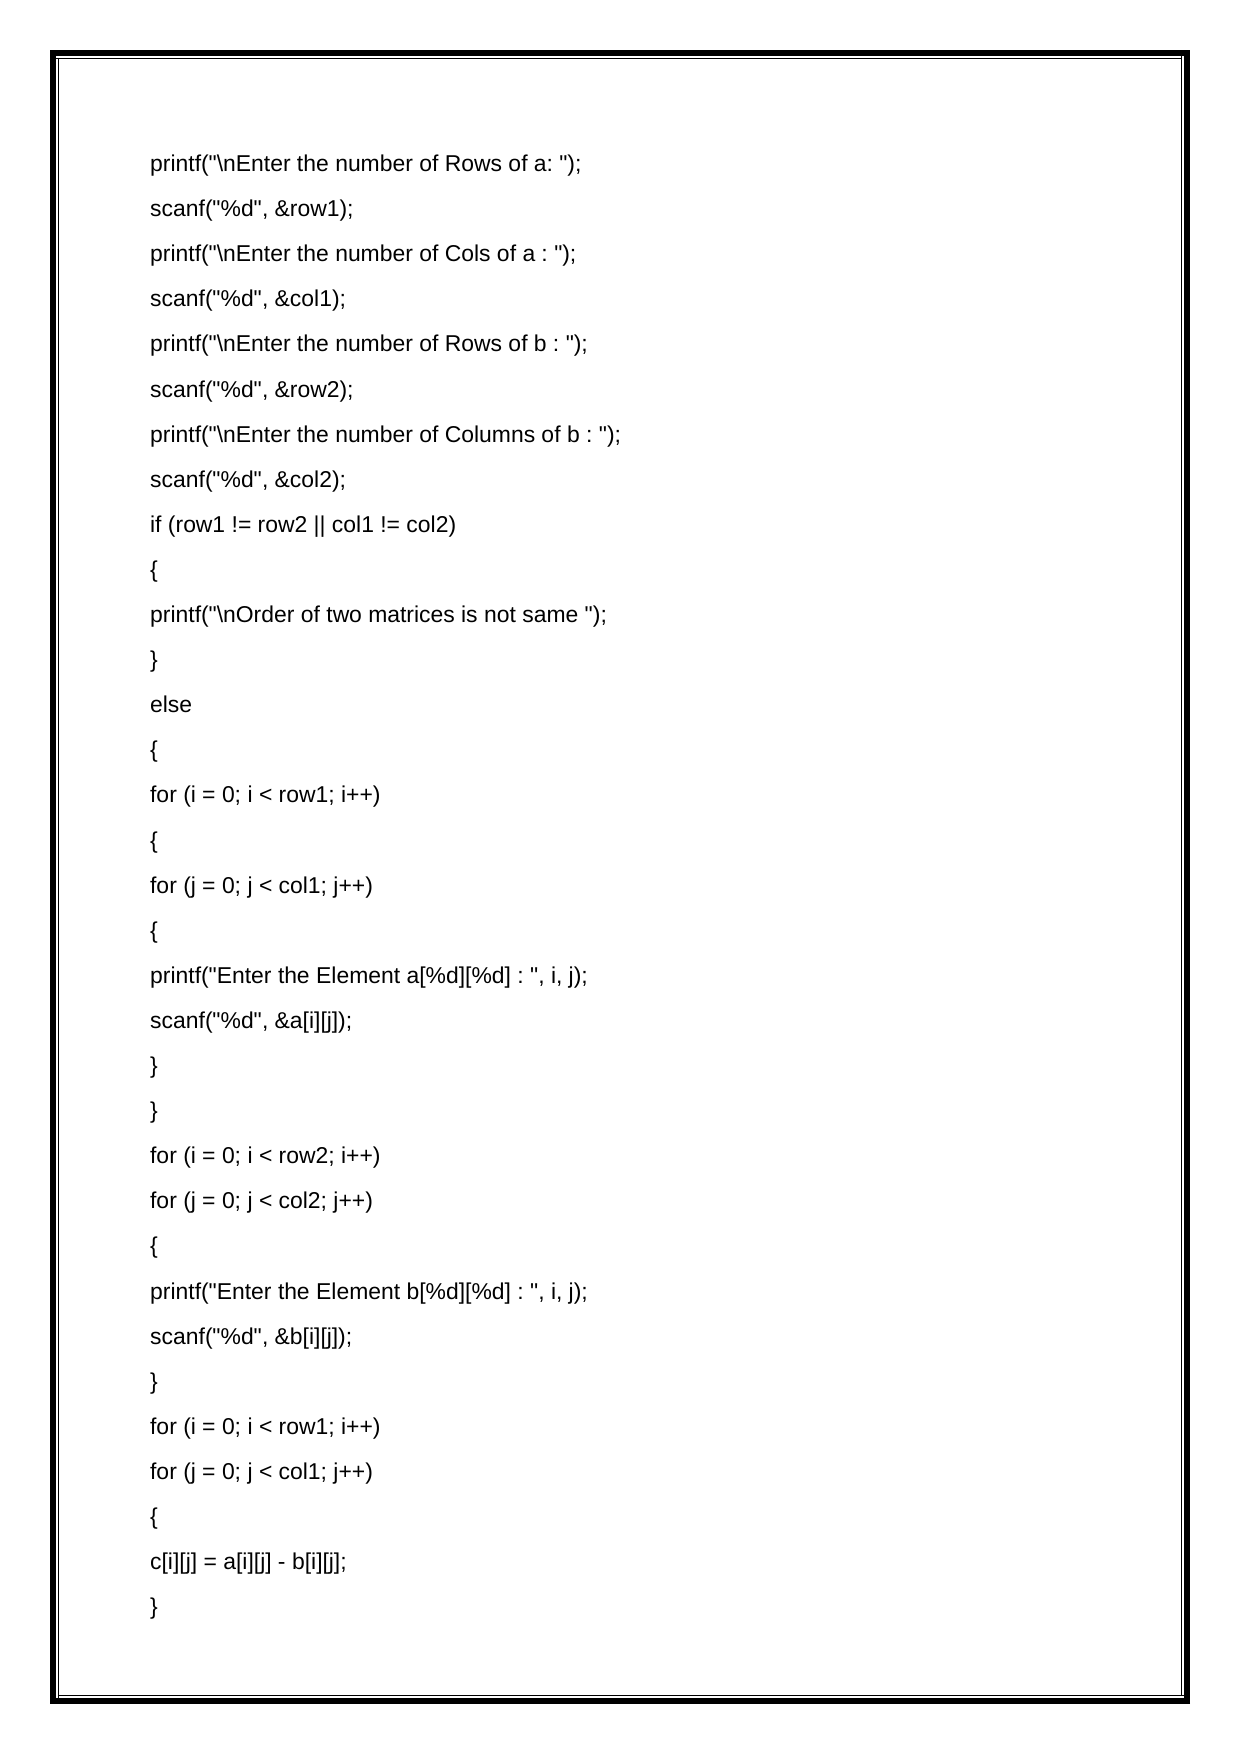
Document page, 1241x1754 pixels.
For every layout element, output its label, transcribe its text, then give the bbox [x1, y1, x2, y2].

text scanf("%d", &row2); [150, 376, 1090, 402]
text } [150, 646, 1090, 672]
text for (j = 0; j < col1; j++) [150, 872, 1090, 898]
text } [150, 1368, 1090, 1394]
text } [150, 1593, 1090, 1620]
text { [150, 827, 1090, 853]
text for (i = 0; i < row1; i++) [150, 781, 1090, 808]
text else [150, 691, 1090, 718]
text scanf("%d", &col1); [150, 285, 1090, 312]
text { [150, 1232, 1090, 1259]
text { [150, 556, 1090, 582]
text scanf("%d", &b[i][j]); [150, 1323, 1090, 1349]
text for (j = 0; j < col1; j++) [150, 1458, 1090, 1484]
text for (i = 0; i < row2; i++) [150, 1142, 1090, 1169]
text printf("\nEnter the number of Cols of a : "); [150, 240, 1090, 267]
text c[i][j] = a[i][j] - b[i][j]; [150, 1548, 1090, 1574]
text printf("\nEnter the number of Rows of b : "); [150, 330, 1090, 357]
text } [150, 1052, 1090, 1078]
text { [150, 736, 1090, 763]
text for (j = 0; j < col2; j++) [150, 1187, 1090, 1214]
text scanf("%d", &a[i][j]); [150, 1007, 1090, 1033]
text scanf("%d", &col2); [150, 466, 1090, 492]
text } [150, 1097, 1090, 1123]
text if (row1 != row2 || col1 != col2) [150, 511, 1090, 537]
text scanf("%d", &row1); [150, 195, 1090, 221]
text printf("\nOrder of two matrices is not same "); [150, 601, 1090, 627]
text printf("Enter the Element a[%d][%d] : ", i, j); [150, 962, 1090, 988]
text for (i = 0; i < row1; i++) [150, 1413, 1090, 1439]
text { [150, 1503, 1090, 1529]
text printf("\nEnter the number of Rows of a: "); [150, 150, 1090, 176]
text printf("Enter the Element b[%d][%d] : ", i, j); [150, 1278, 1090, 1304]
text printf("\nEnter the number of Columns of b : "); [150, 421, 1090, 447]
text { [150, 917, 1090, 943]
